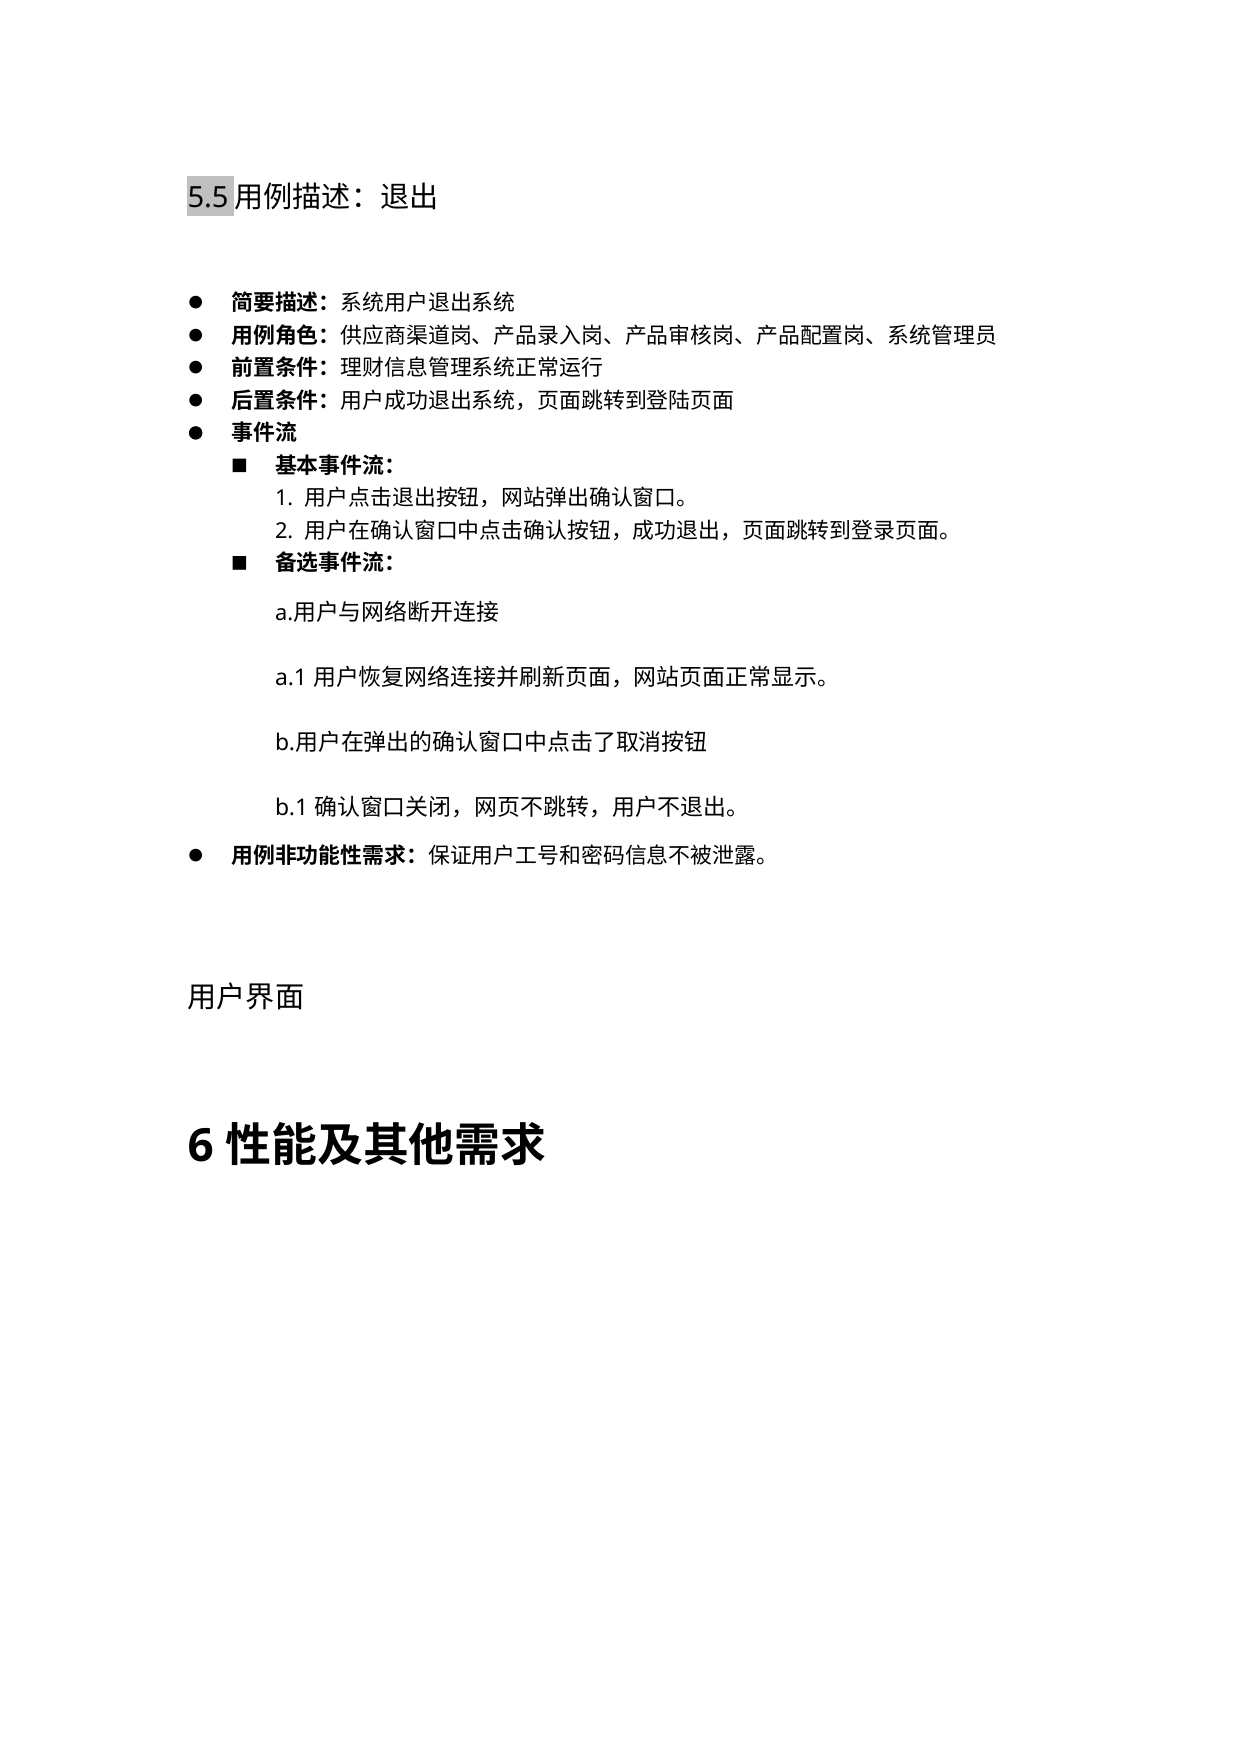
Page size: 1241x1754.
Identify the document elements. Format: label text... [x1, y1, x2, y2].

list 备选事件流： [231, 545, 1053, 577]
text 1. 用户点击退出按钮，网站弹出确认窗口。 [187, 480, 1053, 512]
list 事件流 [187, 415, 1053, 447]
subtitle 性能及其他需求 [187, 1093, 1053, 1191]
text a.用户与网络断开连接 [231, 577, 1053, 642]
list 用例非功能性需求：保证用户工号和密码信息不被泄露。 [187, 837, 1053, 870]
list 基本事件流： [231, 447, 1053, 480]
text a.1 用户恢复网络连接并刷新页面，网站页面正常显示。 [231, 642, 1053, 707]
text 2. 用户在确认窗口中点击确认按钮，成功退出，页面跳转到登录页面。 [187, 512, 1053, 545]
subtitle 用户界面 [187, 962, 1053, 1027]
list 用例角色：供应商渠道岗、产品录入岗、产品审核岗、产品配置岗、系统管理员 [187, 317, 1053, 350]
text b.1 确认窗口关闭，网页不跳转，用户不退出。 [231, 772, 1053, 837]
list 简要描述：系统用户退出系统 [187, 285, 1053, 317]
text b.用户在弹出的确认窗口中点击了取消按钮 [231, 707, 1053, 772]
list 后置条件：用户成功退出系统，页面跳转到登陆页面 [187, 382, 1053, 415]
list 前置条件：理财信息管理系统正常运行 [187, 350, 1053, 382]
subtitle 5.5用例描述：退出 [187, 162, 1053, 227]
